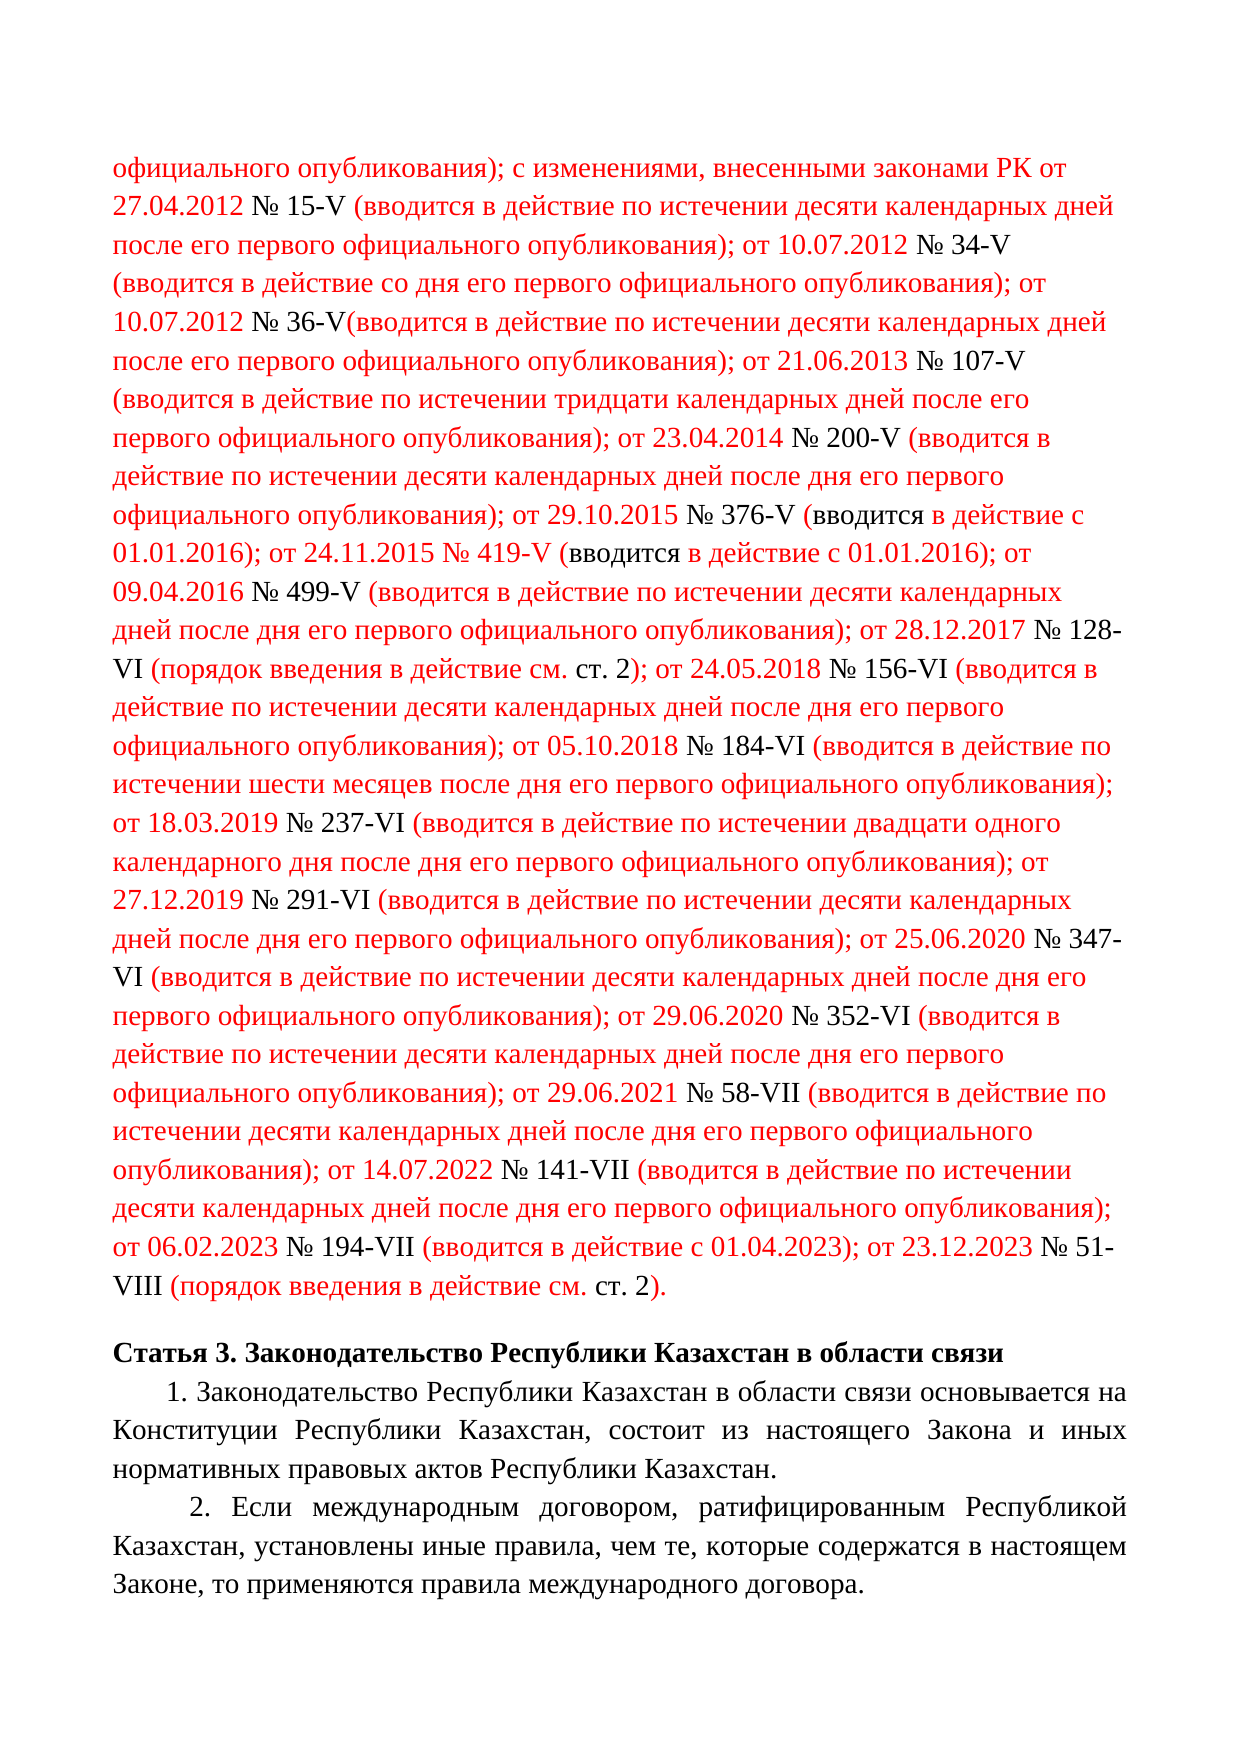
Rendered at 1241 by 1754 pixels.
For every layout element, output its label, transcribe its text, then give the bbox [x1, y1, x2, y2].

text 1. Законодательство Республики Казахстан в области связи основывается на Конституции Республики Казахстан, состоит из настоящего Закона и иных нормативных правовых актов Республики Казахстан. [112, 1374, 1128, 1484]
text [112, 150, 1128, 1331]
text Статья 3. Законодательство Республики Казахстан в области связи [112, 1335, 1128, 1369]
text 2. Если международным договором, ратифицированным Республикой Казахстан, установлены иные правила, чем те, которые содержатся в настоящем Законе, то применяются правила международного договора. [112, 1489, 1128, 1600]
